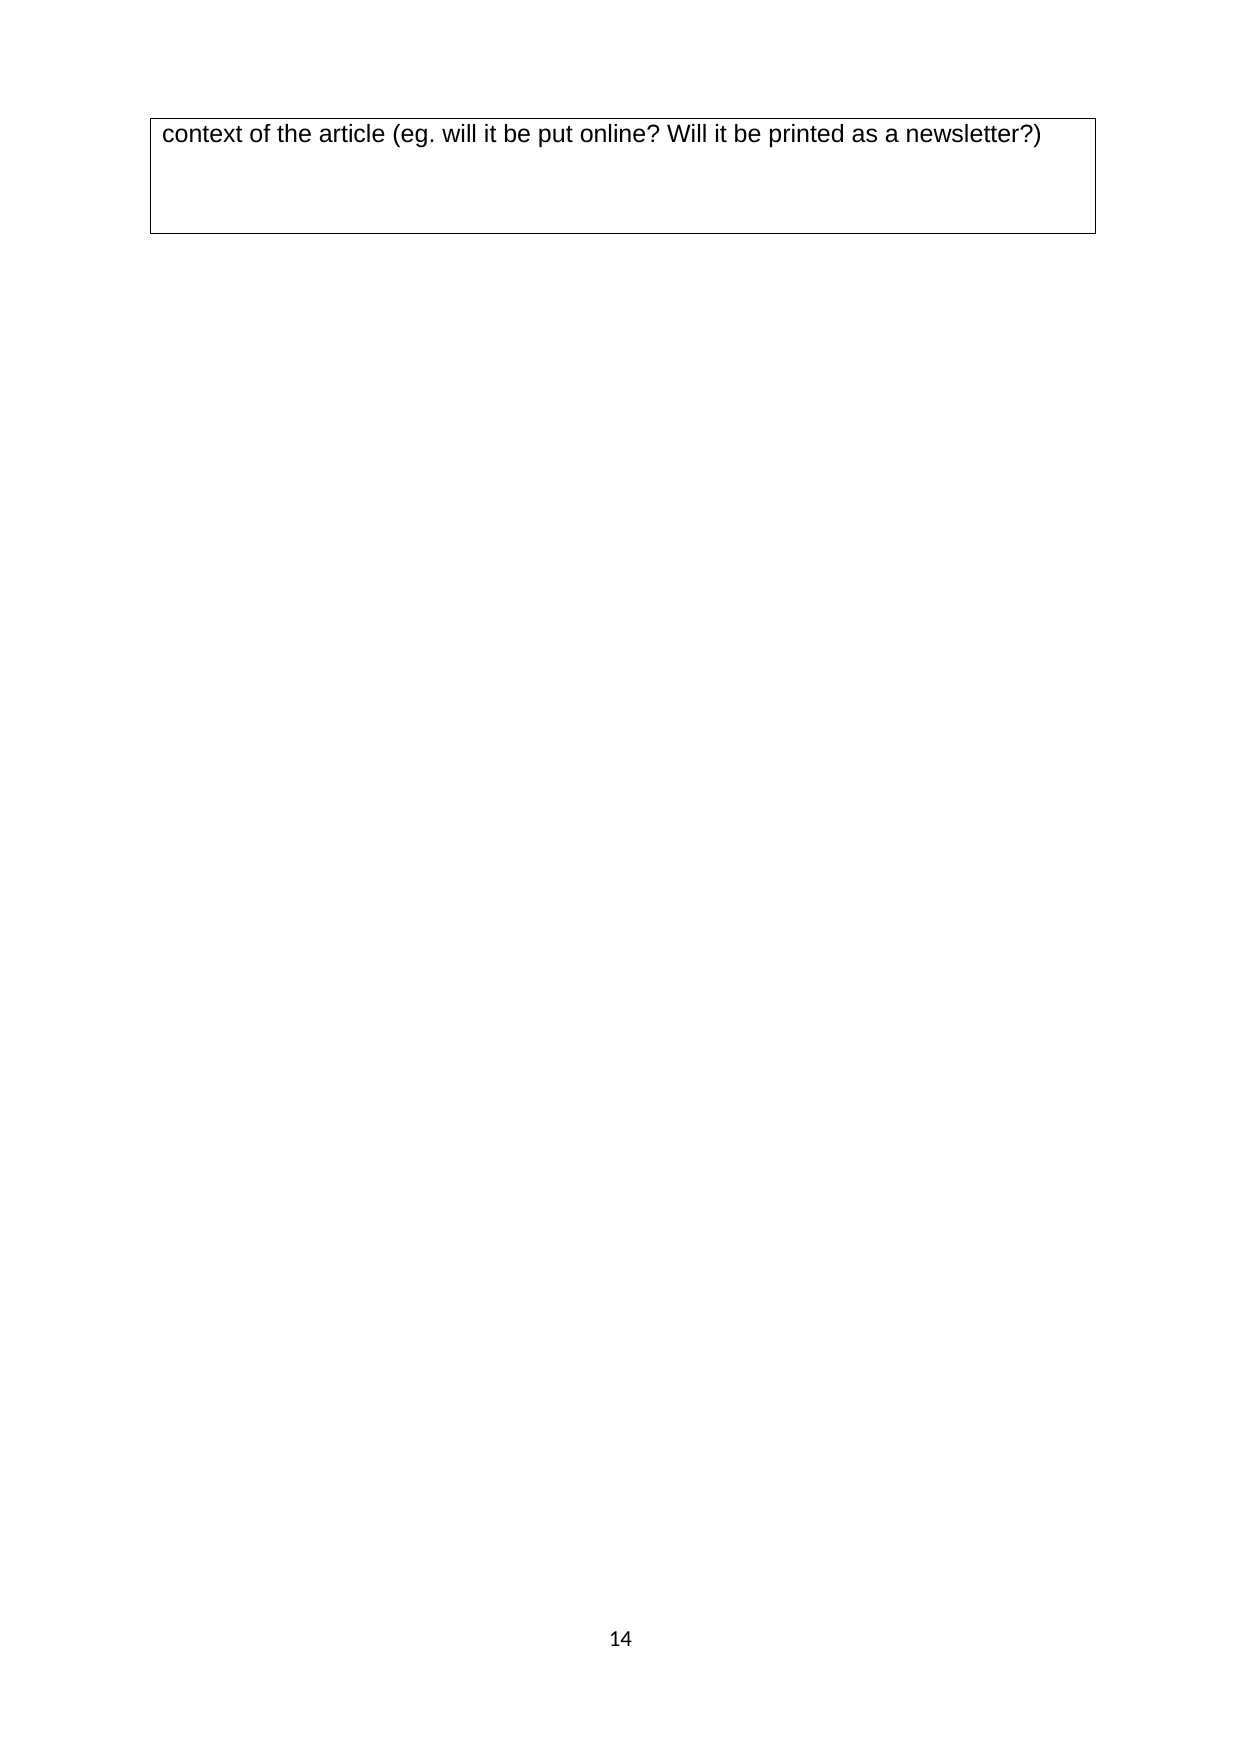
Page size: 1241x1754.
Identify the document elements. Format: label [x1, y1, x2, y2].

table_header [151, 119, 1095, 232]
